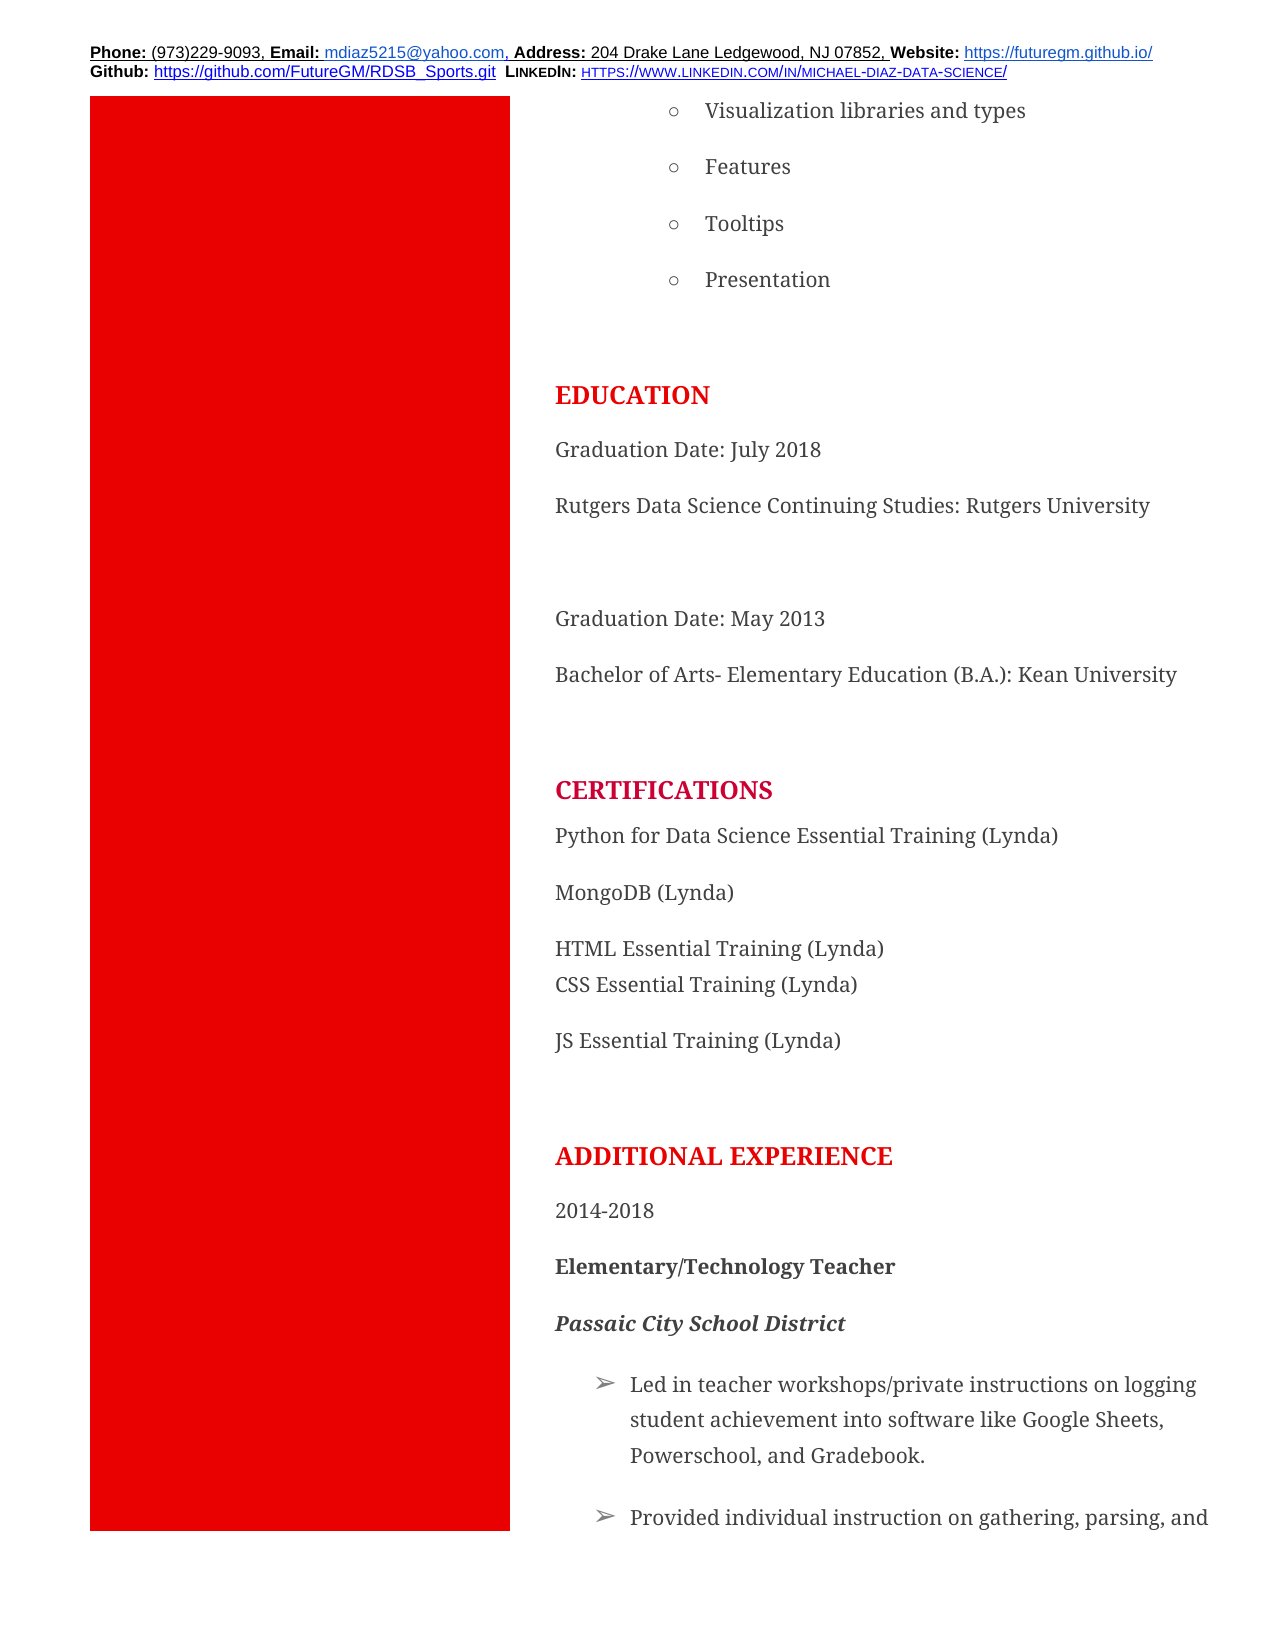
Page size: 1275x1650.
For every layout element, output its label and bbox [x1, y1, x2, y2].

table_header [90, 96, 510, 1531]
table_header [510, 96, 1230, 1531]
